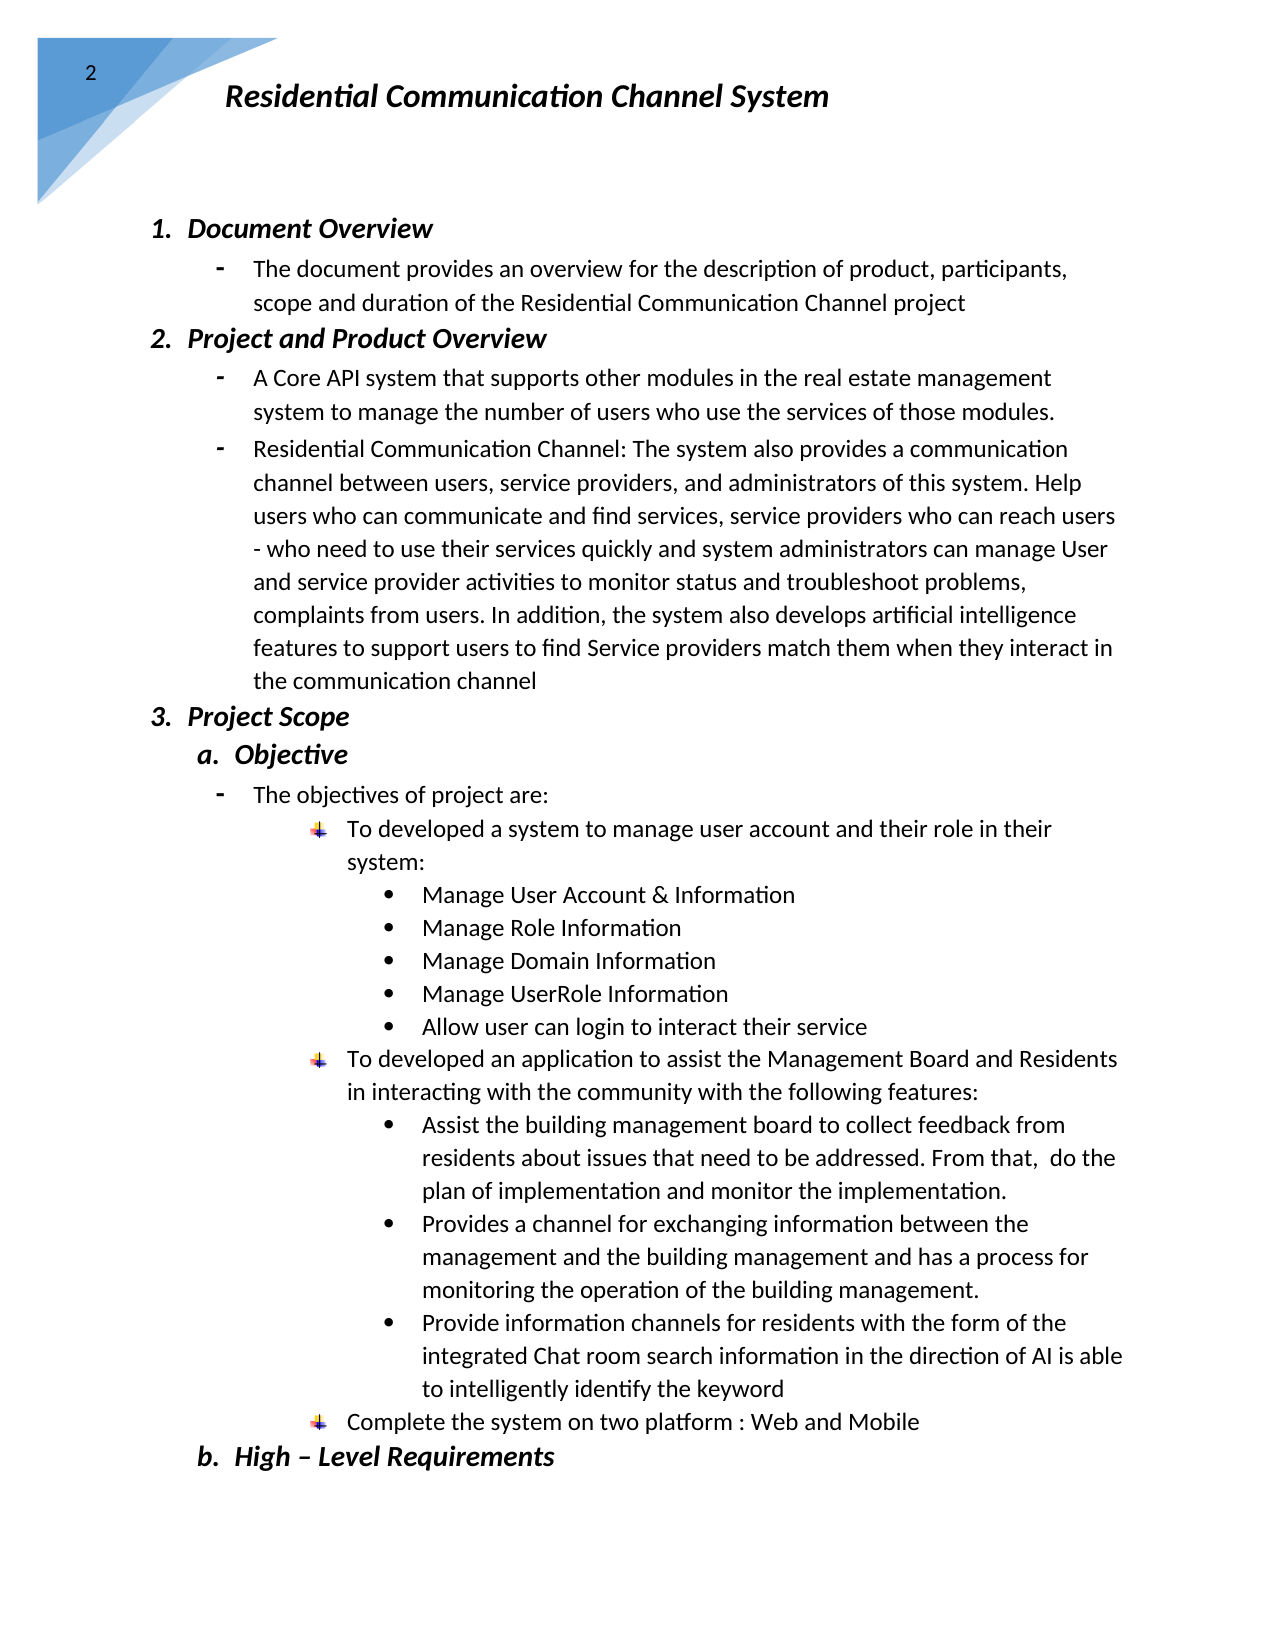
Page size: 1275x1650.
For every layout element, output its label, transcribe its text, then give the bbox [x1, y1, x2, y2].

list Manage User Account & Information [384, 879, 1125, 909]
list Project and Product Overview [150, 320, 1125, 356]
list Residential Communication Channel: The system also provides a communication channel between users, service providers, and administrators of this system. Help users who can communicate and find services, service providers who can reach users - who need to use their services quickly and system administrators can manage User and service provider activities to monitor status and troubleshoot problems, complaints from users. In addition, the system also develops artificial intelligence features to support users to find Service providers match them when they interact in the communication channel [216, 429, 1125, 695]
list Objective [197, 736, 1125, 772]
list Document Overview [150, 211, 1125, 246]
list Manage UserRole Information [384, 978, 1125, 1008]
list Assist the building management board to collect feedback from residents about issues that need to be addressed. From that, do the plan of implementation and monitor the implementation. [384, 1109, 1125, 1206]
list Manage Role Information [384, 912, 1125, 942]
picture [310, 1051, 327, 1068]
picture [310, 820, 327, 838]
list Provides a channel for exchanging information between the management and the building management and has a process for monitoring the operation of the building management. [384, 1208, 1125, 1304]
list To developed a system to manage user account and their role in their system: [309, 813, 1125, 877]
list Provide information channels for residents with the form of the integrated Chat room search information in the direction of AI is able to intelligently identify the keyword [384, 1307, 1125, 1403]
list A Core API system that supports other modules in the real estate management system to manage the number of users who use the services of those modules. [216, 358, 1125, 427]
list Complete the system on two platform : Web and Mobile [309, 1406, 1125, 1436]
list To developed an application to assist the Management Board and Residents in interacting with the community with the following features: [309, 1043, 1125, 1107]
list Allow user can login to interact their service [384, 1011, 1125, 1041]
list High – Level Requirements [197, 1438, 1125, 1474]
list Project Scope [150, 698, 1125, 733]
picture [310, 1413, 327, 1430]
list The objectives of project are: [216, 775, 1125, 810]
picture [37, 37, 279, 206]
list The document provides an overview for the description of product, participants, scope and duration of the Residential Communication Channel project [216, 249, 1125, 318]
list Manage Domain Information [384, 945, 1125, 975]
